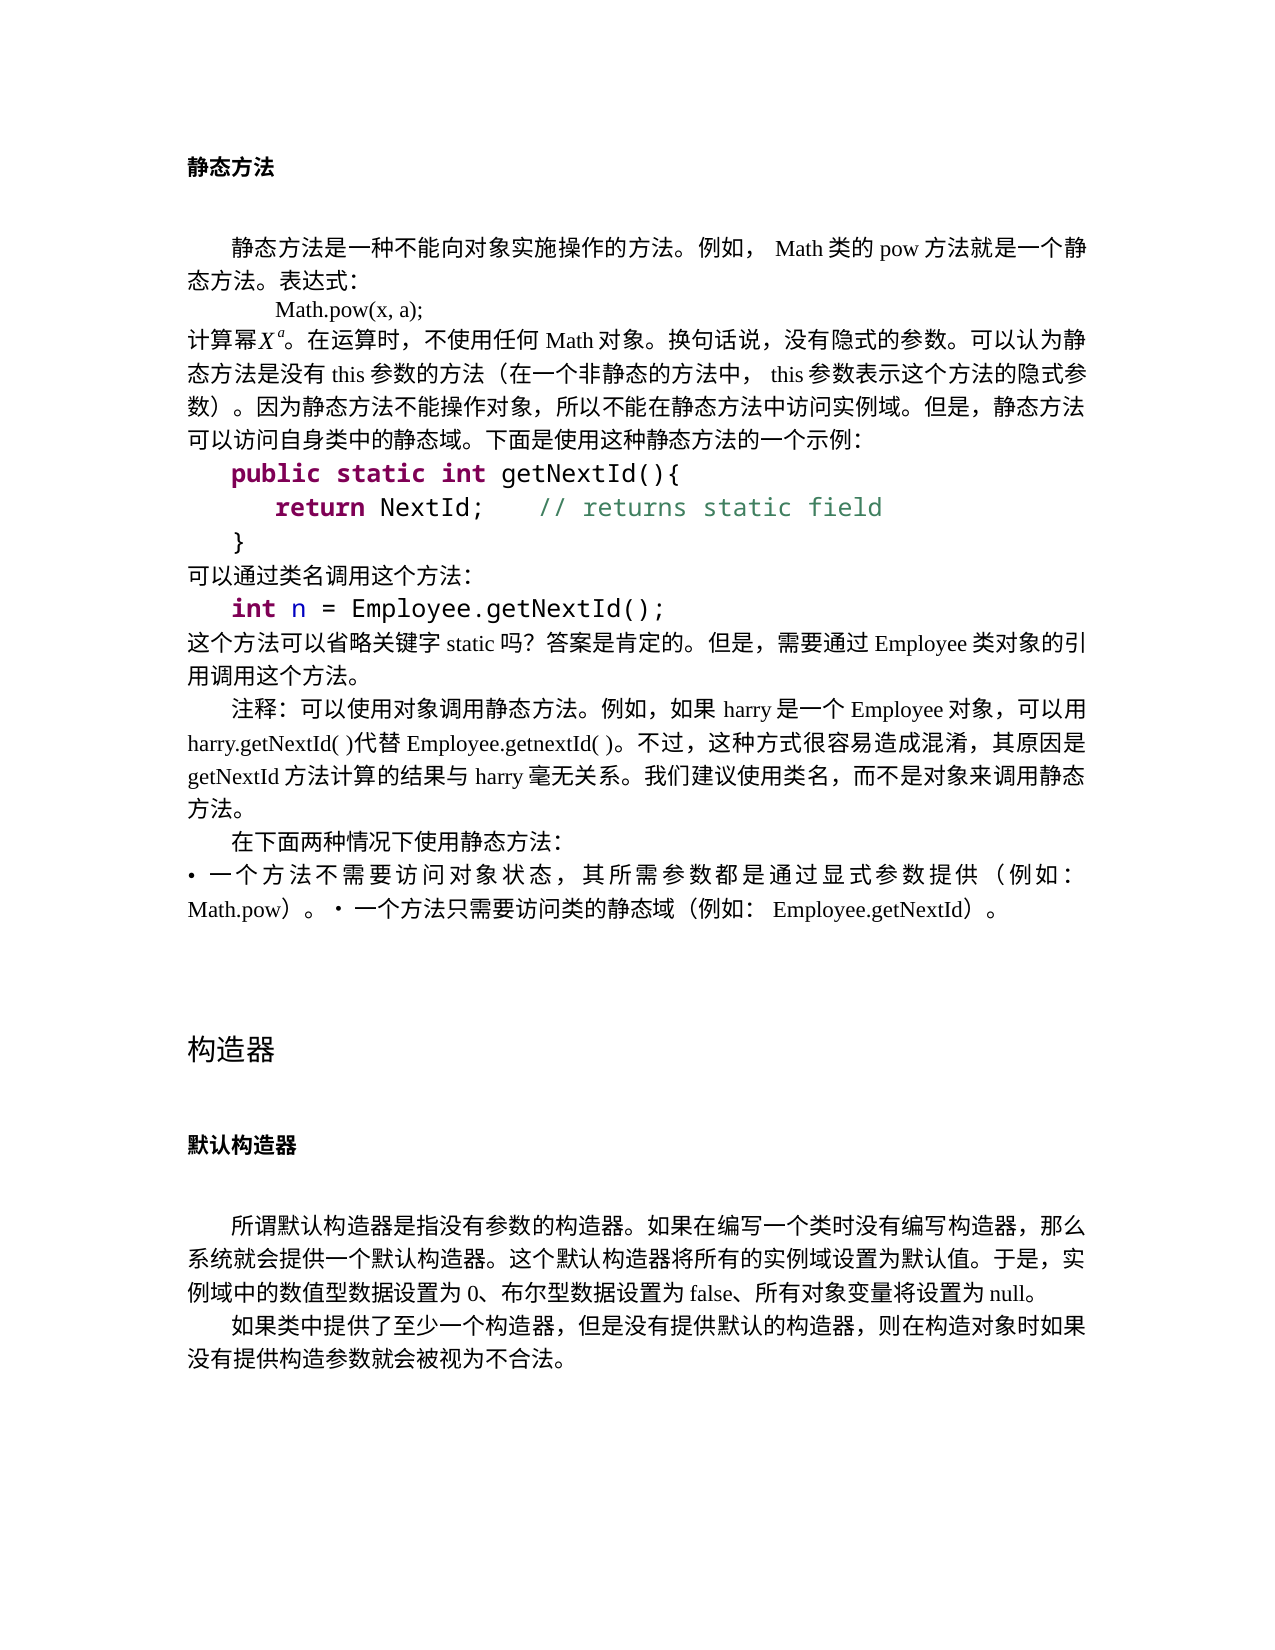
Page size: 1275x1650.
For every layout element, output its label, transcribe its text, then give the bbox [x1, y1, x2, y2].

text int n = Employee.getNextId(); [187, 591, 1087, 625]
text 静态方法是一种不能向对象实施操作的方法。例如， Math类的pow方法就是一个静态方法。表达式： [187, 229, 1087, 296]
text • 一个方法不需要访问对象状态，其所需参数都是通过显式参数提供（例如： Math.pow）。• 一个方法只需要访问类的静态域（例如： Employee.getNextId）。 [187, 857, 1087, 924]
subtitle 构造器 [187, 1027, 1087, 1069]
text 在下面两种情况下使用静态方法： [187, 824, 1087, 857]
text Math.pow(x, a); [187, 296, 1087, 322]
text } [187, 523, 1087, 557]
text 所谓默认构造器是指没有参数的构造器。如果在编写一个类时没有编写构造器，那么系统就会提供一个默认构造器。这个默认构造器将所有的实例域设置为默认值。于是，实例域中的数值型数据设置为0、布尔型数据设置为false、所有对象变量将设置为null。 [187, 1208, 1087, 1308]
text 计算幂。在运算时，不使用任何Math对象。换句话说，没有隐式的参数。可以认为静态方法是没有this参数的方法（在一个非静态的方法中， this参数表示这个方法的隐式参数）。因为静态方法不能操作对象，所以不能在静态方法中访问实例域。但是，静态方法可以访问自身类中的静态域。下面是使用这种静态方法的一个示例： [187, 322, 1087, 455]
subtitle 默认构造器 [187, 1128, 1087, 1160]
text return NextId; // returns static field [187, 489, 1087, 523]
subtitle 静态方法 [187, 150, 1087, 182]
text 注释：可以使用对象调用静态方法。例如，如果harry是一个Employee对象，可以用harry.getNextId( )代替Employee.getnextId( )。不过，这种方式很容易造成混淆，其原因是getNextId方法计算的结果与harry毫无关系。我们建议使用类名，而不是对象来调用静态方法。 [187, 691, 1087, 824]
text 可以通过类名调用这个方法： [187, 557, 1087, 591]
text public static int getNextId(){ [187, 455, 1087, 489]
text 这个方法可以省略关键字static吗？答案是肯定的。但是，需要通过Employee类对象的引用调用这个方法。 [187, 625, 1087, 691]
text 如果类中提供了至少一个构造器，但是没有提供默认的构造器，则在构造对象时如果没有提供构造参数就会被视为不合法。 [187, 1308, 1087, 1374]
